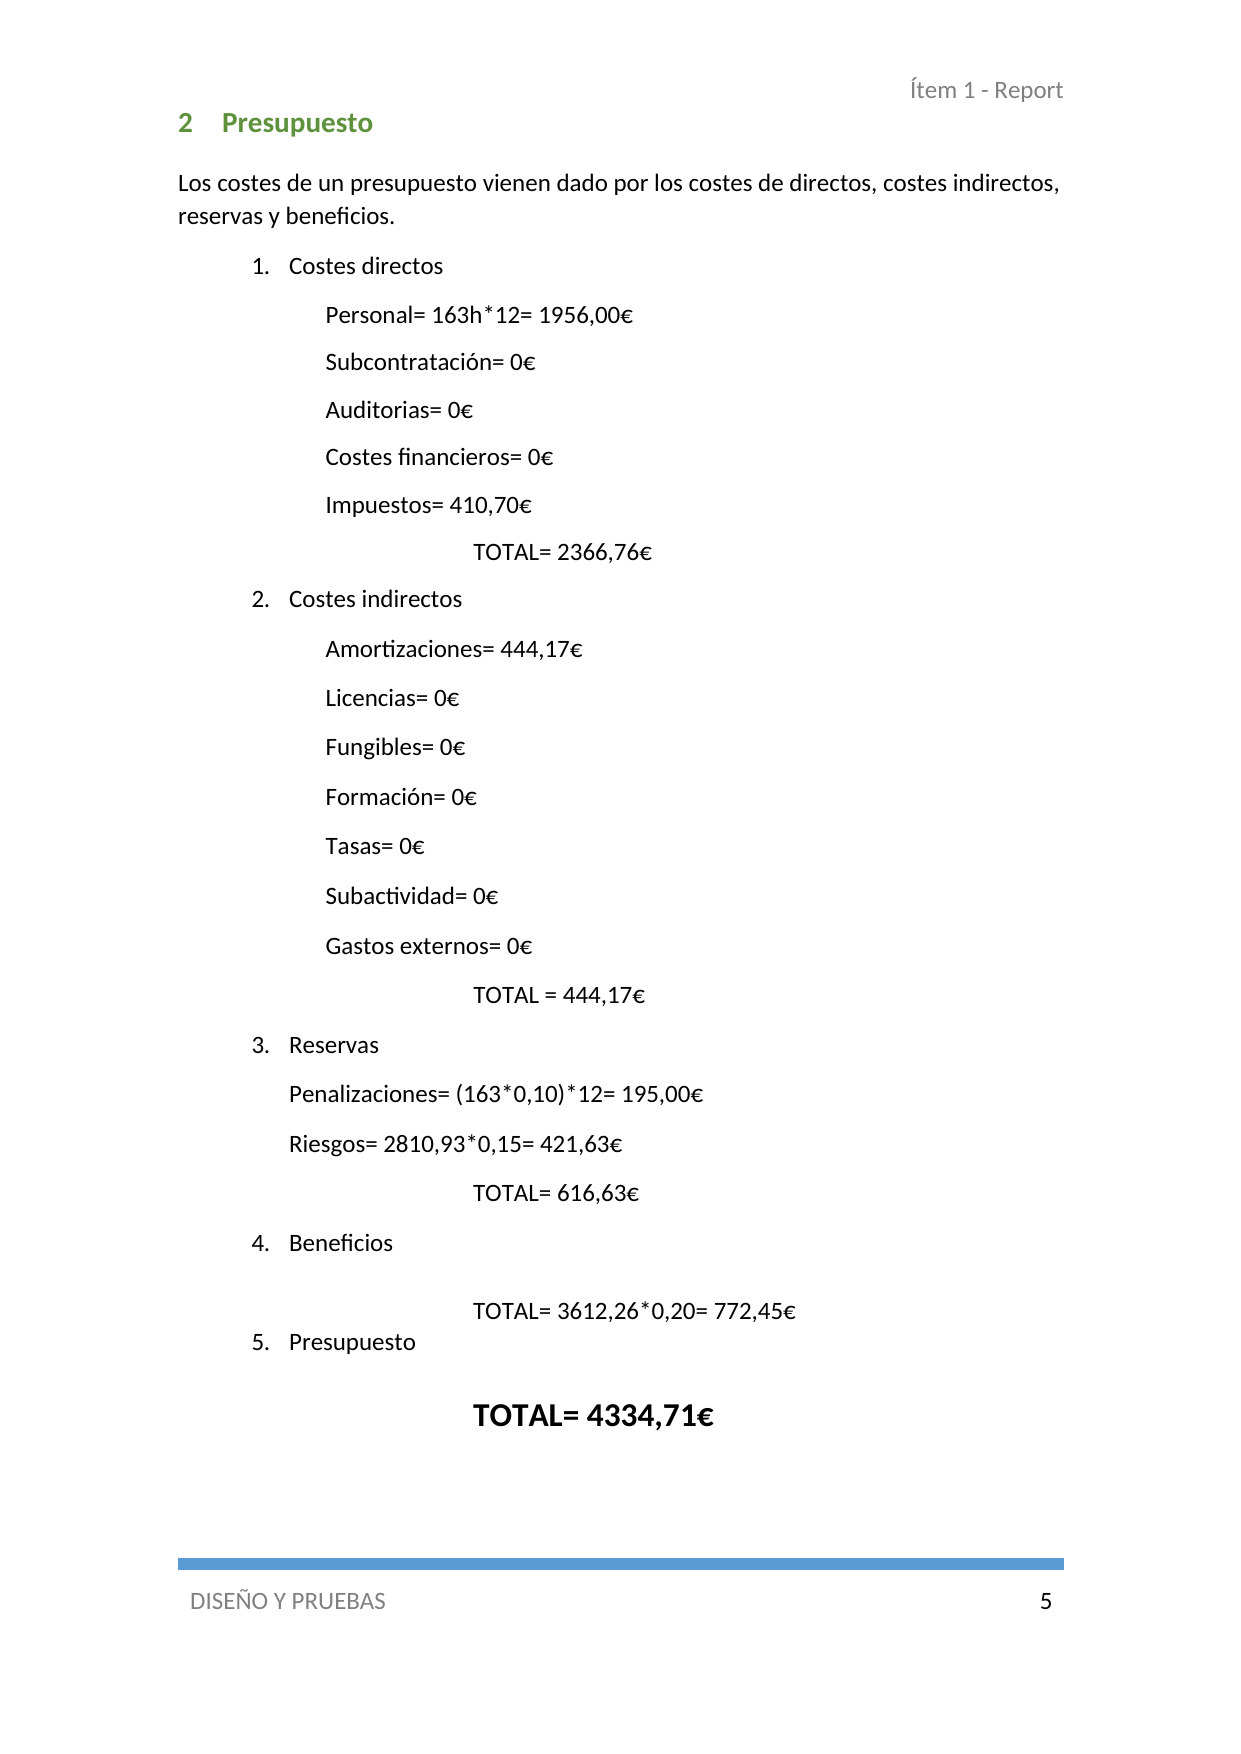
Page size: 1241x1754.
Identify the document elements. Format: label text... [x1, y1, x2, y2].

text Amortizaciones= 444,17€ Licencias= 0€ [325, 633, 585, 713]
text TOTAL= 4334,71€ [473, 1394, 1078, 1435]
text TOTAL= 2366,76€ [311, 537, 814, 567]
list Costes directos [251, 250, 1078, 280]
text TOTAL= 3612,26*0,20= 772,45€ [473, 1295, 1078, 1326]
text Fungibles= 0€ Formación= 0€ Tasas= 0€ Subactividad= 0€ Gastos externos= 0€ [325, 731, 534, 960]
text Costes financieros= 0€ Impuestos= 410,70€ [325, 441, 555, 519]
list Reservas [251, 1029, 1078, 1059]
list Presupuesto [251, 1326, 416, 1356]
text TOTAL= 616,63€ [298, 1178, 814, 1208]
text Personal= 163h*12= 1956,00€ Subcontratación= 0€ Auditorias= 0€ [325, 299, 635, 424]
subtitle Presupuesto [178, 104, 1078, 140]
list Beneficios [251, 1227, 416, 1257]
list Costes indirectos [251, 583, 1078, 613]
text Los costes de un presupuesto vienen dado por los costes de directos, costes indirectos, reservas y beneficios. [178, 168, 1078, 231]
text TOTAL = 444,17€ [304, 979, 814, 1010]
text Penalizaciones= (163*0,10)*12= 195,00€ Riesgos= 2810,93*0,15= 421,63€ [289, 1078, 742, 1158]
